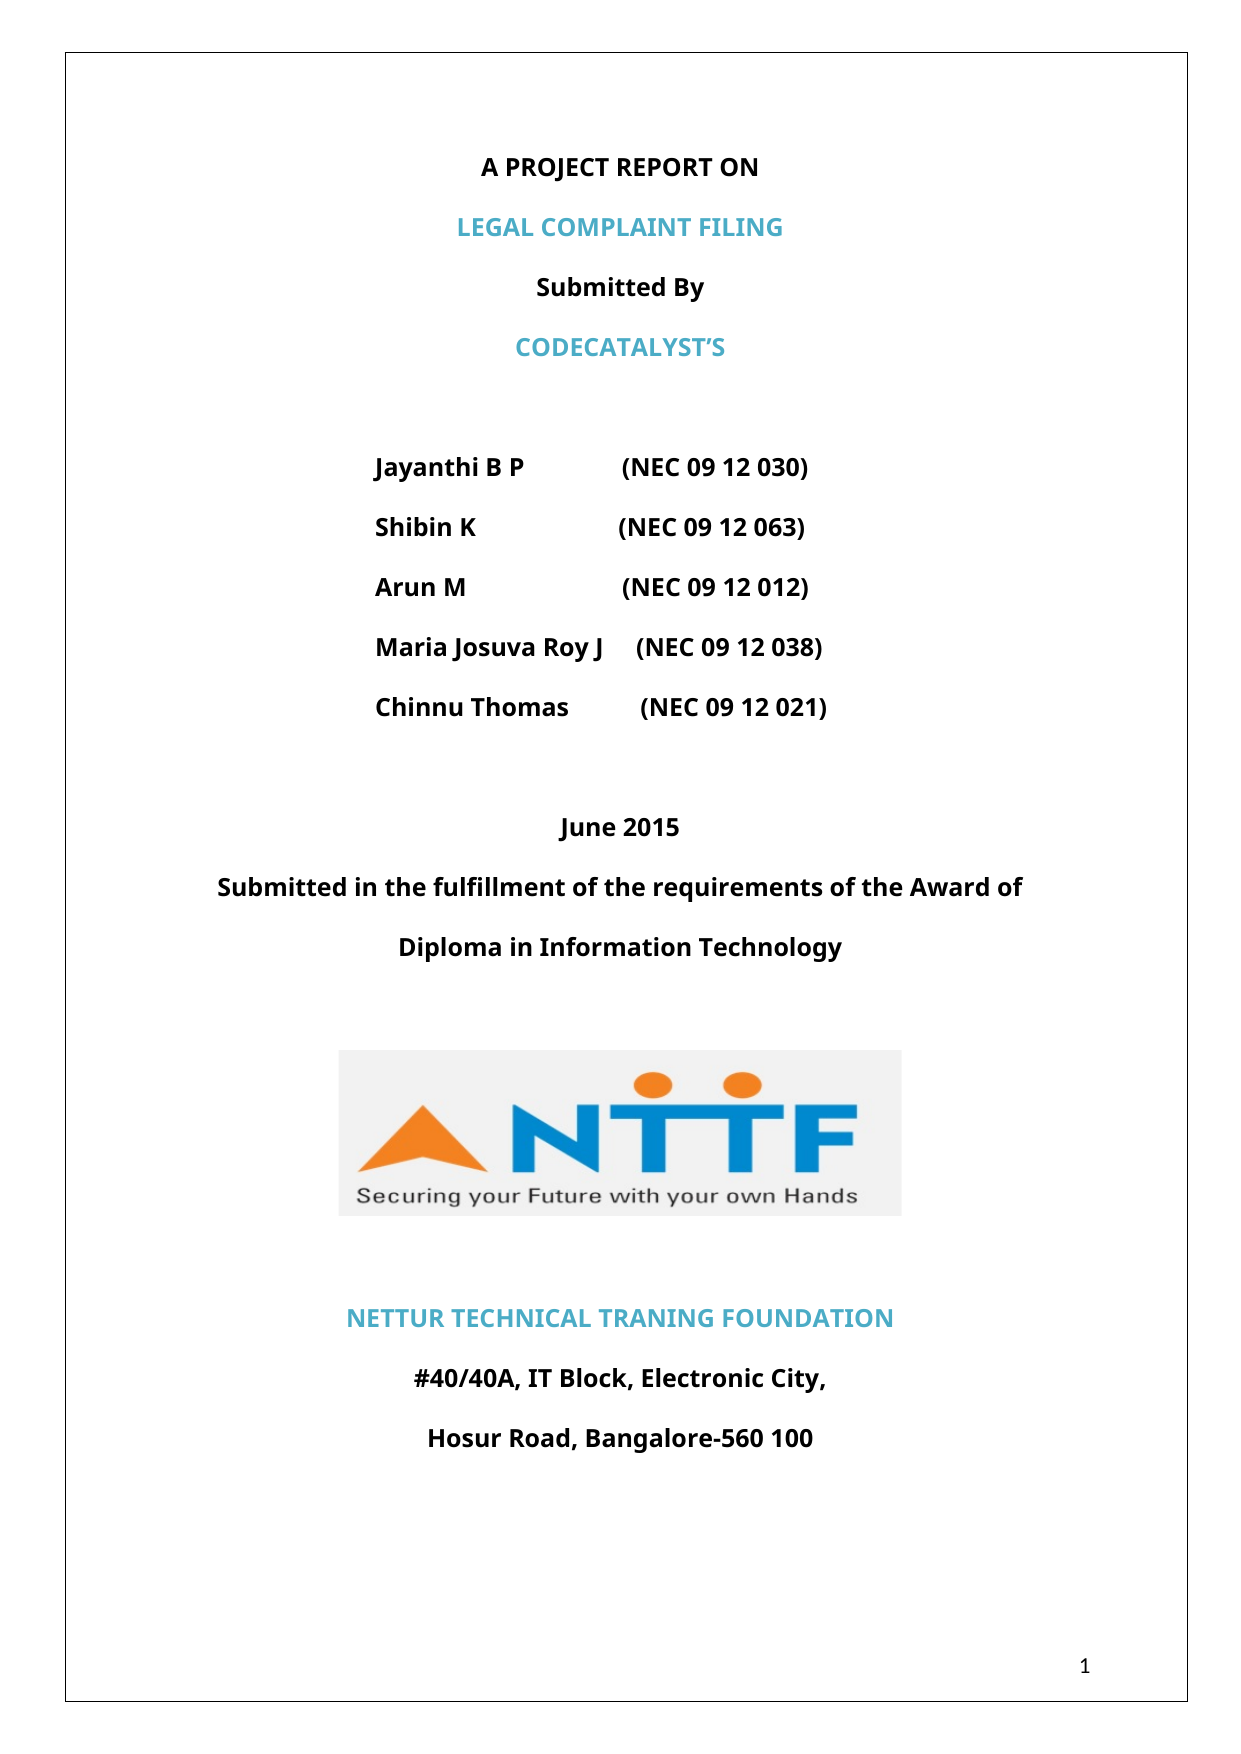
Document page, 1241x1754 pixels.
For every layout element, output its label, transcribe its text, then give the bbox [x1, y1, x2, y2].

text Jayanthi B P (NEC 09 12 030) [375, 450, 1090, 484]
text CODECATALYST’S [150, 330, 1090, 364]
text Hosur Road, Bangalore-560 100 [150, 1421, 1090, 1454]
text Diploma in Information Technology [150, 930, 1090, 964]
text Submitted By [150, 270, 1090, 304]
text Maria Josuva Roy J (NEC 09 12 038) [375, 630, 1090, 664]
text June 2015 [150, 810, 1090, 844]
text LEGAL COMPLAINT FILING [150, 210, 1090, 244]
picture [338, 1050, 902, 1216]
text NETTUR TECHNICAL TRANING FOUNDATION [150, 1301, 1090, 1334]
text A PROJECT REPORT ON [150, 150, 1090, 184]
text Shibin K (NEC 09 12 063) [375, 510, 1090, 544]
text Submitted in the fulfillment of the requirements of the Award of [150, 870, 1090, 904]
text #40/40A, IT Block, Electronic City, [150, 1361, 1090, 1394]
text Arun M (NEC 09 12 012) [375, 570, 1090, 604]
text Chinnu Thomas (NEC 09 12 021) [375, 690, 1090, 724]
